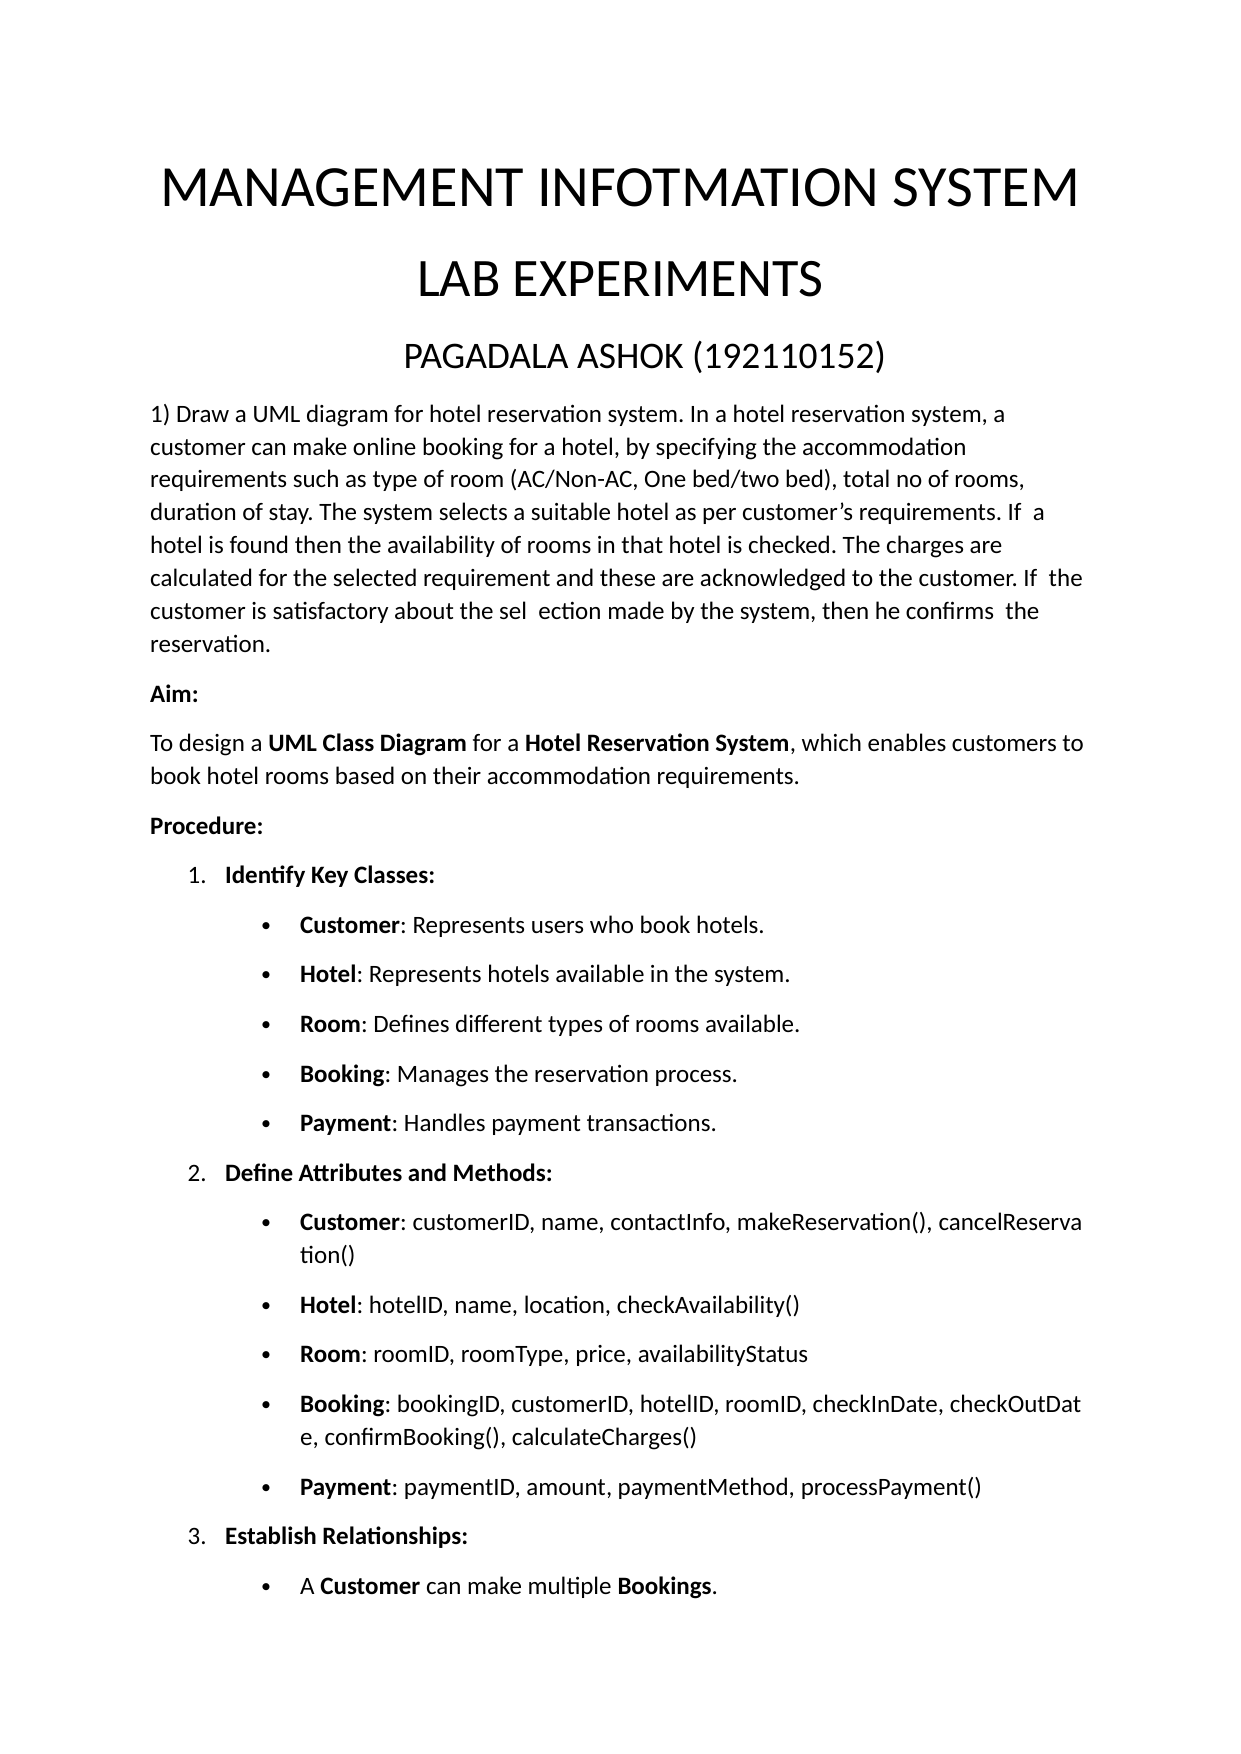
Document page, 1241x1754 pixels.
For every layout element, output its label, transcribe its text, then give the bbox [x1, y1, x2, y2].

list Hotel: Represents hotels available in the system. [262, 958, 1090, 989]
list Payment: Handles payment transactions. [262, 1107, 1090, 1138]
text 1) Draw a UML diagram for hotel reservation system. In a hotel reservation system, a customer can make online booking for a hotel, by specifying the accommodation requirements such as type of room (AC/Non-AC, One bed/two bed), total no of rooms, duration of stay. The system selects a suitable hotel as per customer’s requirements. If a hotel is found then the availability of rooms in that hotel is checked. The charges are calculated for the selected requirement and these are acknowledged to the customer. If the customer is satisfactory about the sel ection made by the system, then he confirms the reservation. [150, 398, 1090, 659]
text Aim: [150, 678, 1090, 708]
list Booking: Manages the reservation process. [262, 1058, 1090, 1088]
text Procedure: [150, 810, 1090, 840]
list A Customer can make multiple Bookings. [262, 1570, 1090, 1600]
list Payment: paymentID, amount, paymentMethod, processPayment() [262, 1471, 1090, 1501]
list Booking: bookingID, customerID, hotelID, roomID, checkInDate, checkOutDate, confirmBooking(), calculateCharges() [262, 1388, 1090, 1452]
list Room: Defines different types of rooms available. [262, 1008, 1090, 1039]
list Room: roomID, roomType, price, availabilityStatus [262, 1338, 1090, 1369]
list Customer: Represents users who book hotels. [262, 909, 1090, 939]
list Define Attributes and Methods: [187, 1157, 1090, 1187]
text To design a UML Class Diagram for a Hotel Reservation System, which enables customers to book hotel rooms based on their accommodation requirements. [150, 727, 1090, 791]
list Customer: customerID, name, contactInfo, makeReservation(), cancelReservation() [262, 1206, 1090, 1270]
list Identify Key Classes: [187, 859, 1090, 890]
list Establish Relationships: [187, 1520, 1090, 1551]
text PAGADALA ASHOK (192110152) [150, 332, 1090, 377]
text LAB EXPERIMENTS [150, 243, 1090, 310]
list Hotel: hotelID, name, location, checkAvailability() [262, 1289, 1090, 1319]
text MANAGEMENT INFOTMATION SYSTEM [150, 150, 1090, 221]
